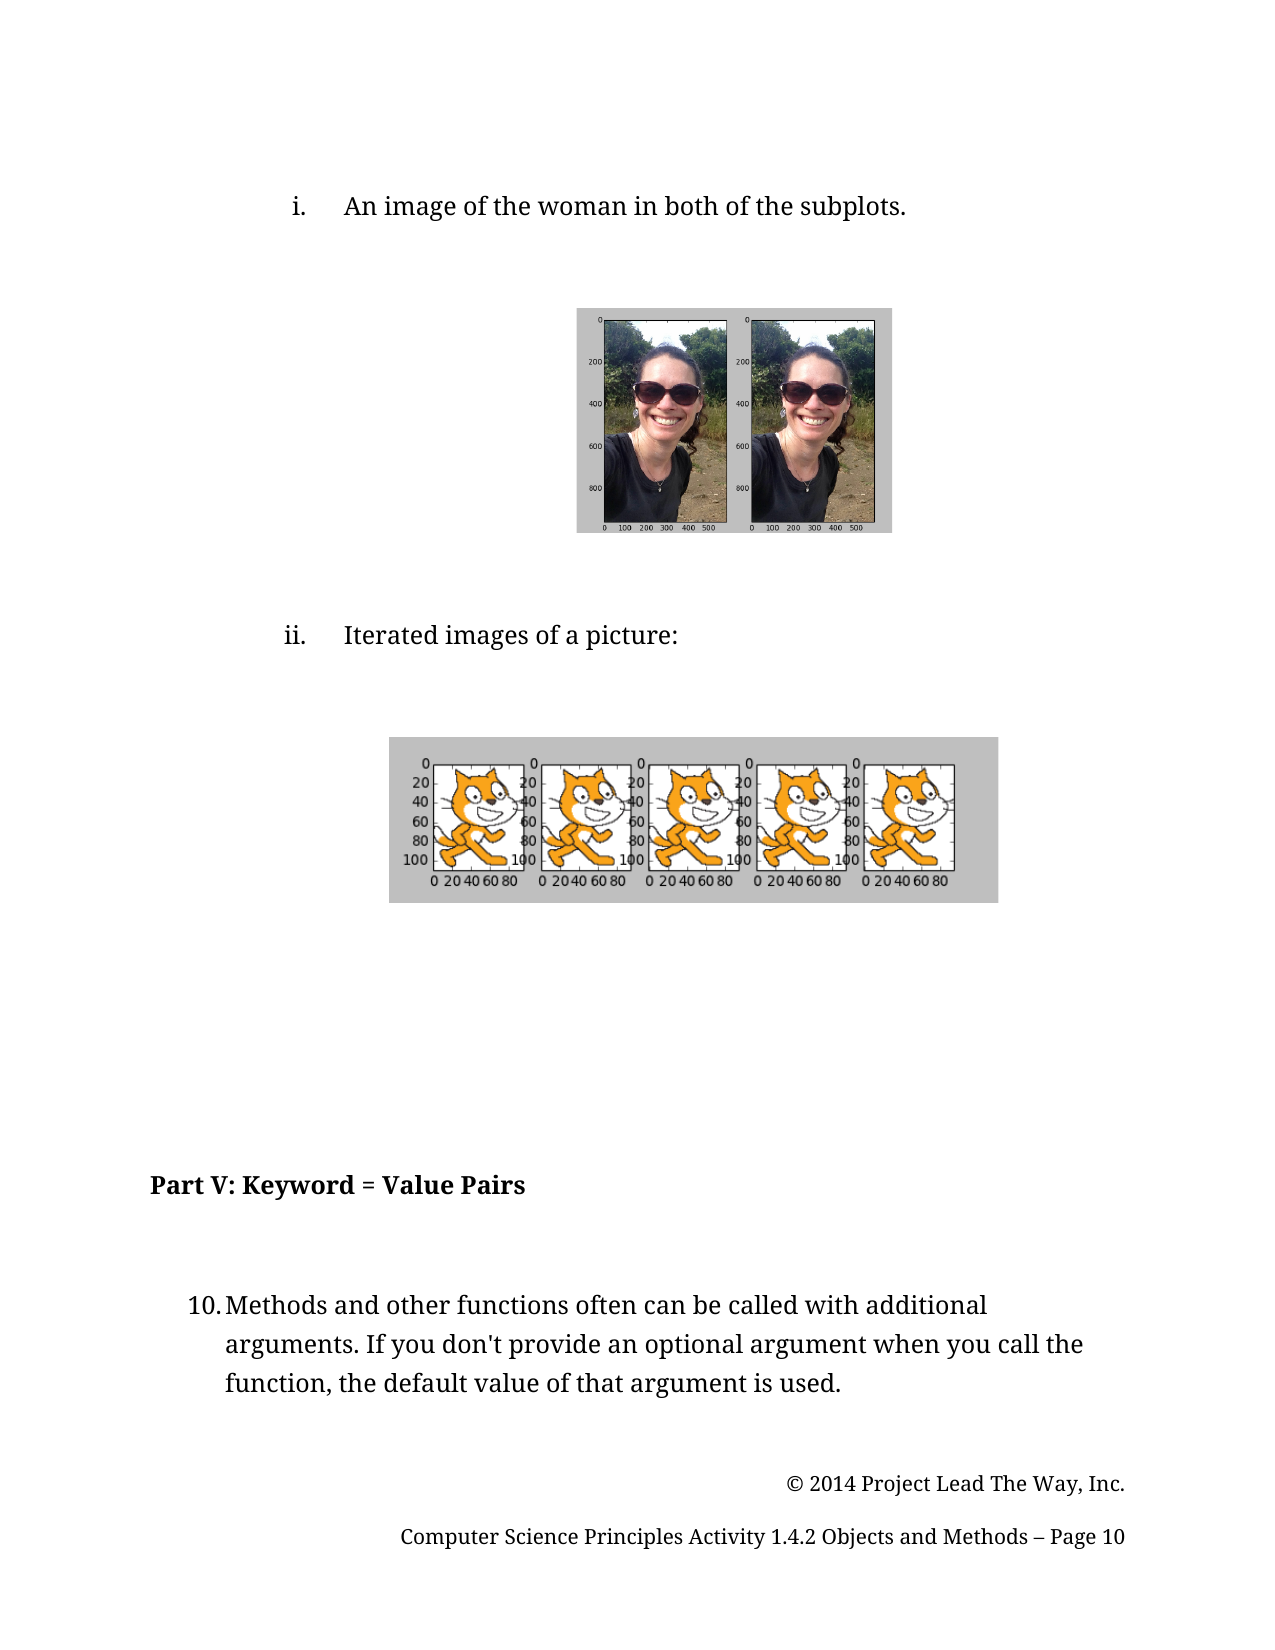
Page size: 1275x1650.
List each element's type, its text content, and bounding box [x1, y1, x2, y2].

picture [389, 737, 999, 903]
picture [576, 308, 893, 533]
list Methods and other functions often can be called with additional arguments. If you don't provide an optional argument when you call the function, the default value of that argument is used. [187, 1287, 1125, 1400]
list An image of the woman in both of the subplots. [306, 189, 1125, 223]
list Iterated images of a picture: [306, 618, 1125, 652]
text Part V: Keyword = Value Pairs [150, 1167, 1125, 1202]
